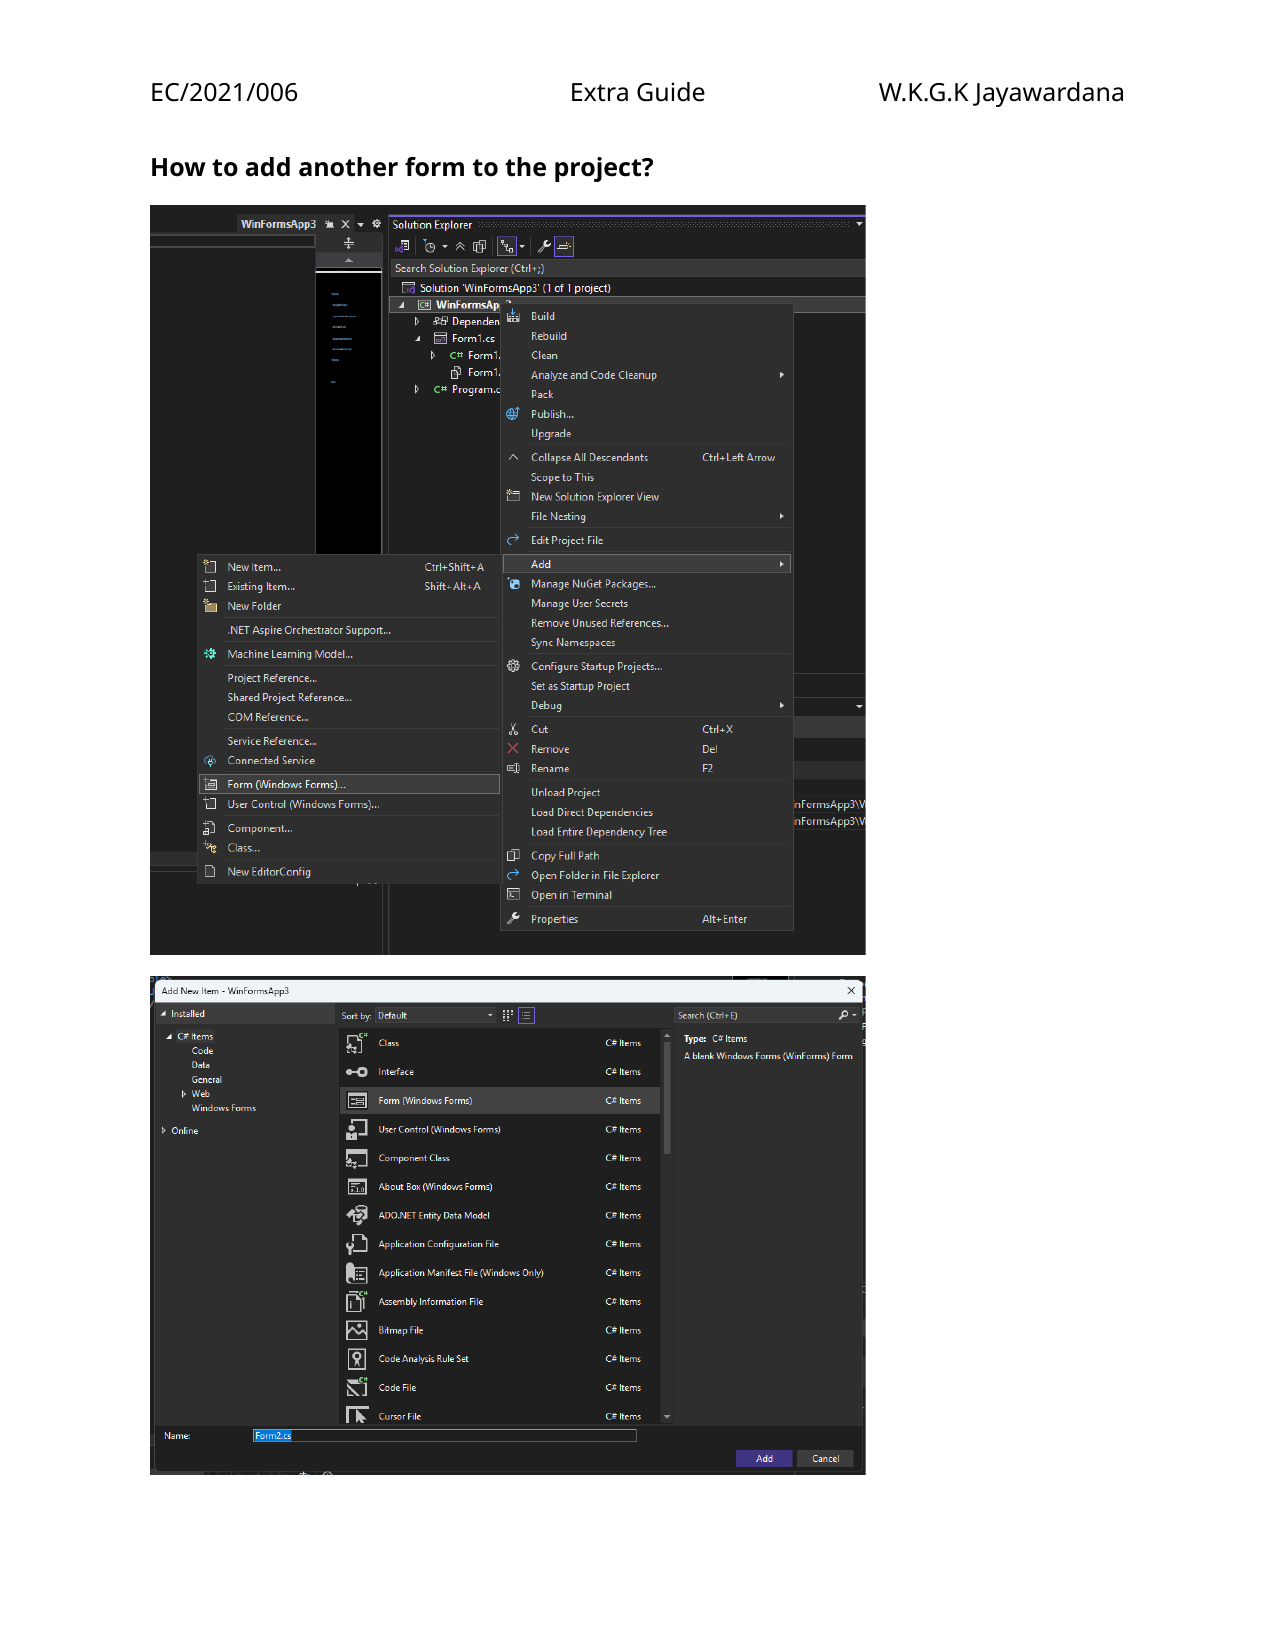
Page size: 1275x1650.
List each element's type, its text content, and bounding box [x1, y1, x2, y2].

text How to add another form to the project? [150, 150, 1125, 184]
picture [150, 205, 866, 955]
picture [150, 976, 866, 1475]
